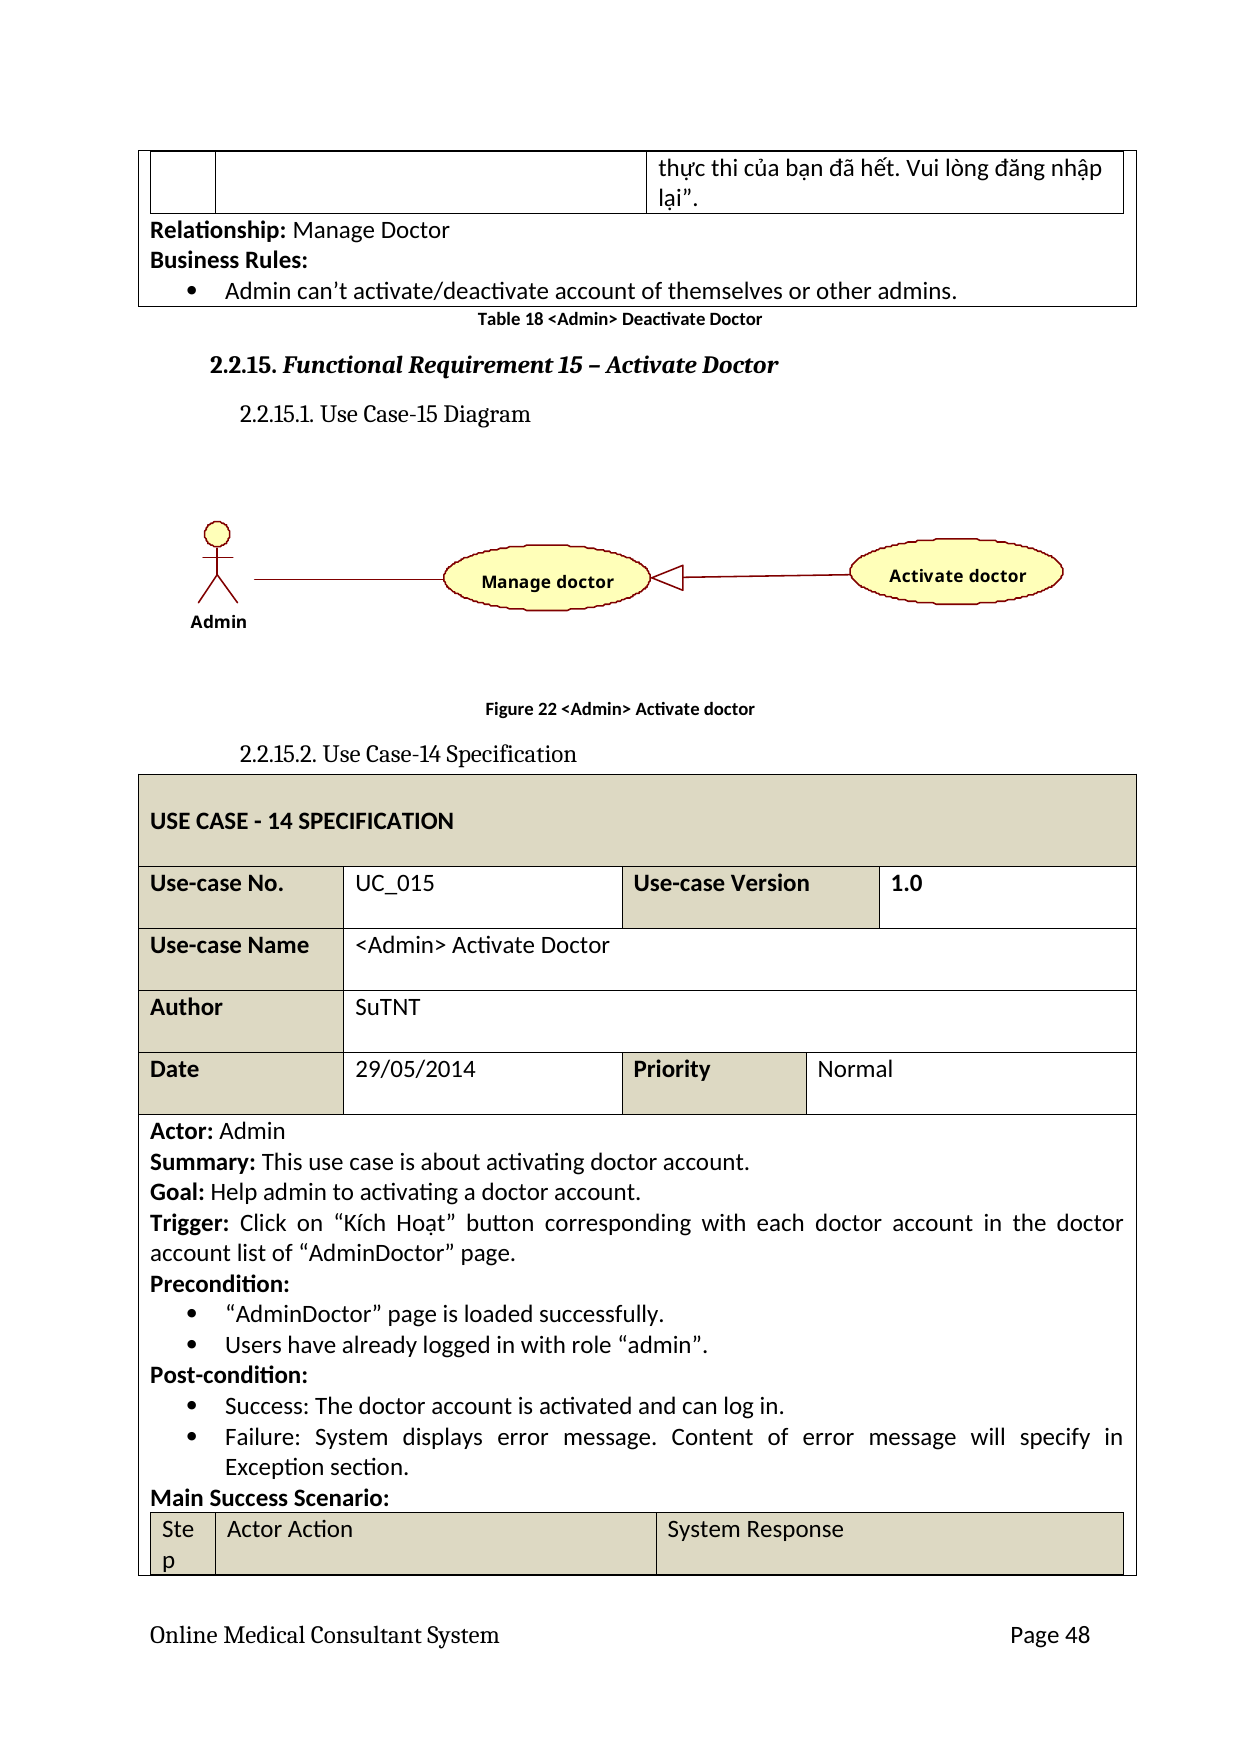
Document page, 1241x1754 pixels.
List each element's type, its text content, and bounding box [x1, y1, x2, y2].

subtitle Use Case-14 Specification [225, 740, 1090, 769]
table_cell Author [139, 991, 343, 1052]
table_cell <Admin> Activate Doctor [344, 929, 1136, 990]
table_cell SuTNT [344, 991, 1136, 1052]
table_cell Priority [623, 1053, 806, 1114]
text Figure 22 <Admin> Activate doctor [150, 697, 1090, 719]
subtitle Functional Requirement 15 – Activate Doctor [210, 351, 1090, 379]
table_cell UC_015 [344, 867, 622, 928]
table_cell 1.0 [880, 867, 1136, 928]
table_cell 29/05/2014 [344, 1053, 622, 1114]
table_cell Date [139, 1053, 343, 1114]
text Table 18 <Admin> Deactivate Doctor [150, 307, 1090, 330]
subtitle Use Case-15 Diagram [225, 400, 1090, 429]
table_cell Use-case Version [623, 867, 879, 928]
table_cell Normal [807, 1053, 1136, 1114]
table_header USE CASE - 14 SPECIFICATION [139, 775, 1136, 866]
table_cell Use-case No. [139, 867, 343, 928]
table_cell Use-case Name [139, 929, 343, 990]
